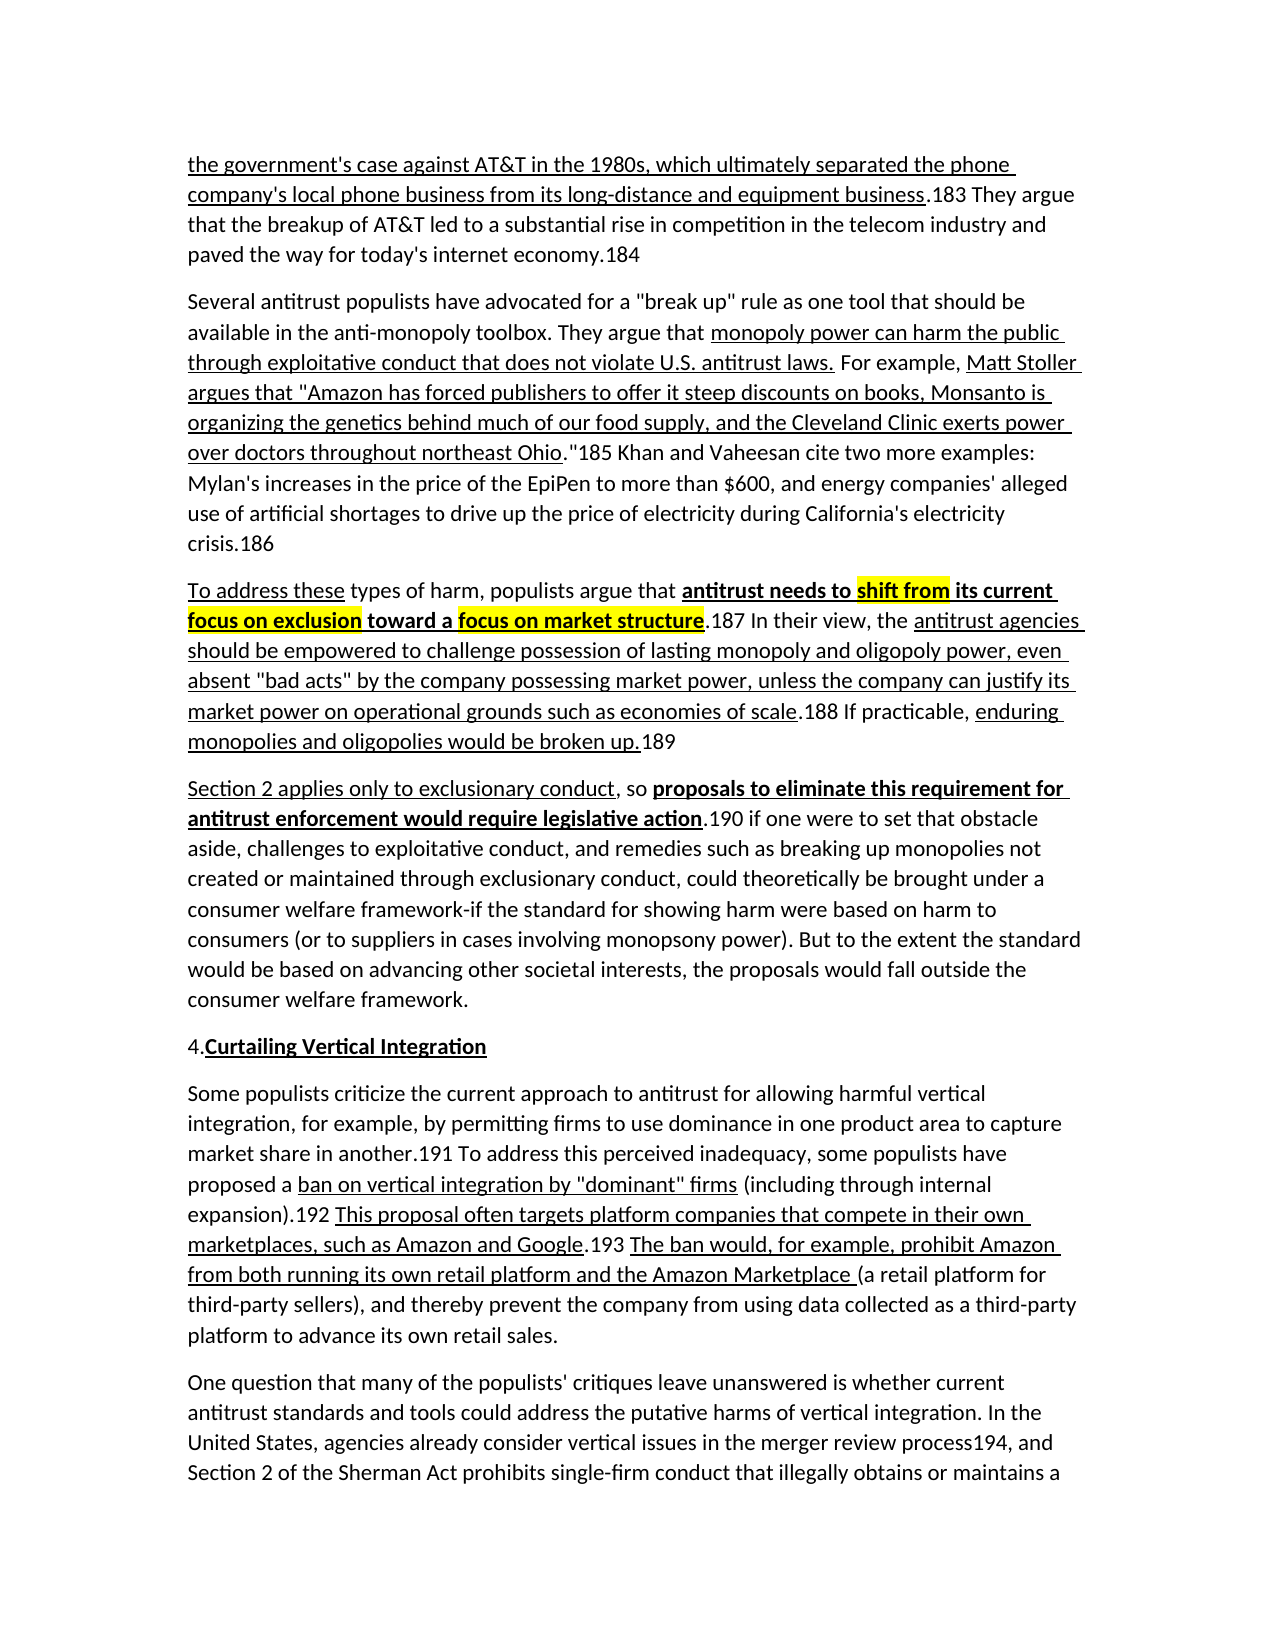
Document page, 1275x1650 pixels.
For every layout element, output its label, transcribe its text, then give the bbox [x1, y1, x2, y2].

text Some populists criticize the current approach to antitrust for allowing harmful vertical integration, for example, by permitting firms to use dominance in one product area to capture market share in another.191 To address this perceived inadequacy, some populists have proposed a ban on vertical integration by "dominant" firms (including through internal expansion).192 This proposal often targets platform companies that compete in their own marketplaces, such as Amazon and Google.193 The ban would, for example, prohibit Amazon from both running its own retail platform and the Amazon Marketplace (a retail platform for third-party sellers), and thereby prevent the company from using data collected as a third-party platform to advance its own retail sales. [187, 1079, 1087, 1349]
text Section 2 applies only to exclusionary conduct, so proposals to eliminate this requirement for antitrust enforcement would require legislative action.190 if one were to set that obstacle aside, challenges to exploitative conduct, and remedies such as breaking up monopolies not created or maintained through exclusionary conduct, could theoretically be brought under a consumer welfare framework-if the standard for showing harm were based on harm to consumers (or to suppliers in cases involving monopsony power). But to the extent the standard would be based on advancing other societal interests, the proposals would fall outside the consumer welfare framework. [187, 774, 1087, 1013]
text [187, 150, 1087, 269]
text Several antitrust populists have advocated for a "break up" rule as one tool that should be available in the anti-monopoly toolbox. They argue that monopoly power can harm the public through exploitative conduct that does not violate U.S. antitrust laws. For example, Matt Stoller argues that "Amazon has forced publishers to offer it steep discounts on books, Monsanto is organizing the genetics behind much of our food supply, and the Cleveland Clinic exerts power over doctors throughout northeast Ohio."185 Khan and Vaheesan cite two more examples: Mylan's increases in the price of the EpiPen to more than $600, and energy companies' alleged use of artificial shortages to drive up the price of electricity during California's electricity crisis.186 [187, 287, 1087, 557]
text To address these types of harm, populists argue that antitrust needs to shift from its current focus on exclusion toward a focus on market structure.187 In their view, the antitrust agencies should be empowered to challenge possession of lasting monopoly and oligopoly power, even absent "bad acts" by the company possessing market power, unless the company can justify its market power on operational grounds such as economies of scale.188 If practicable, enduring monopolies and oligopolies would be broken up.189 [187, 576, 1087, 755]
text 4.Curtailing Vertical Integration [187, 1032, 1087, 1060]
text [187, 1368, 1087, 1486]
